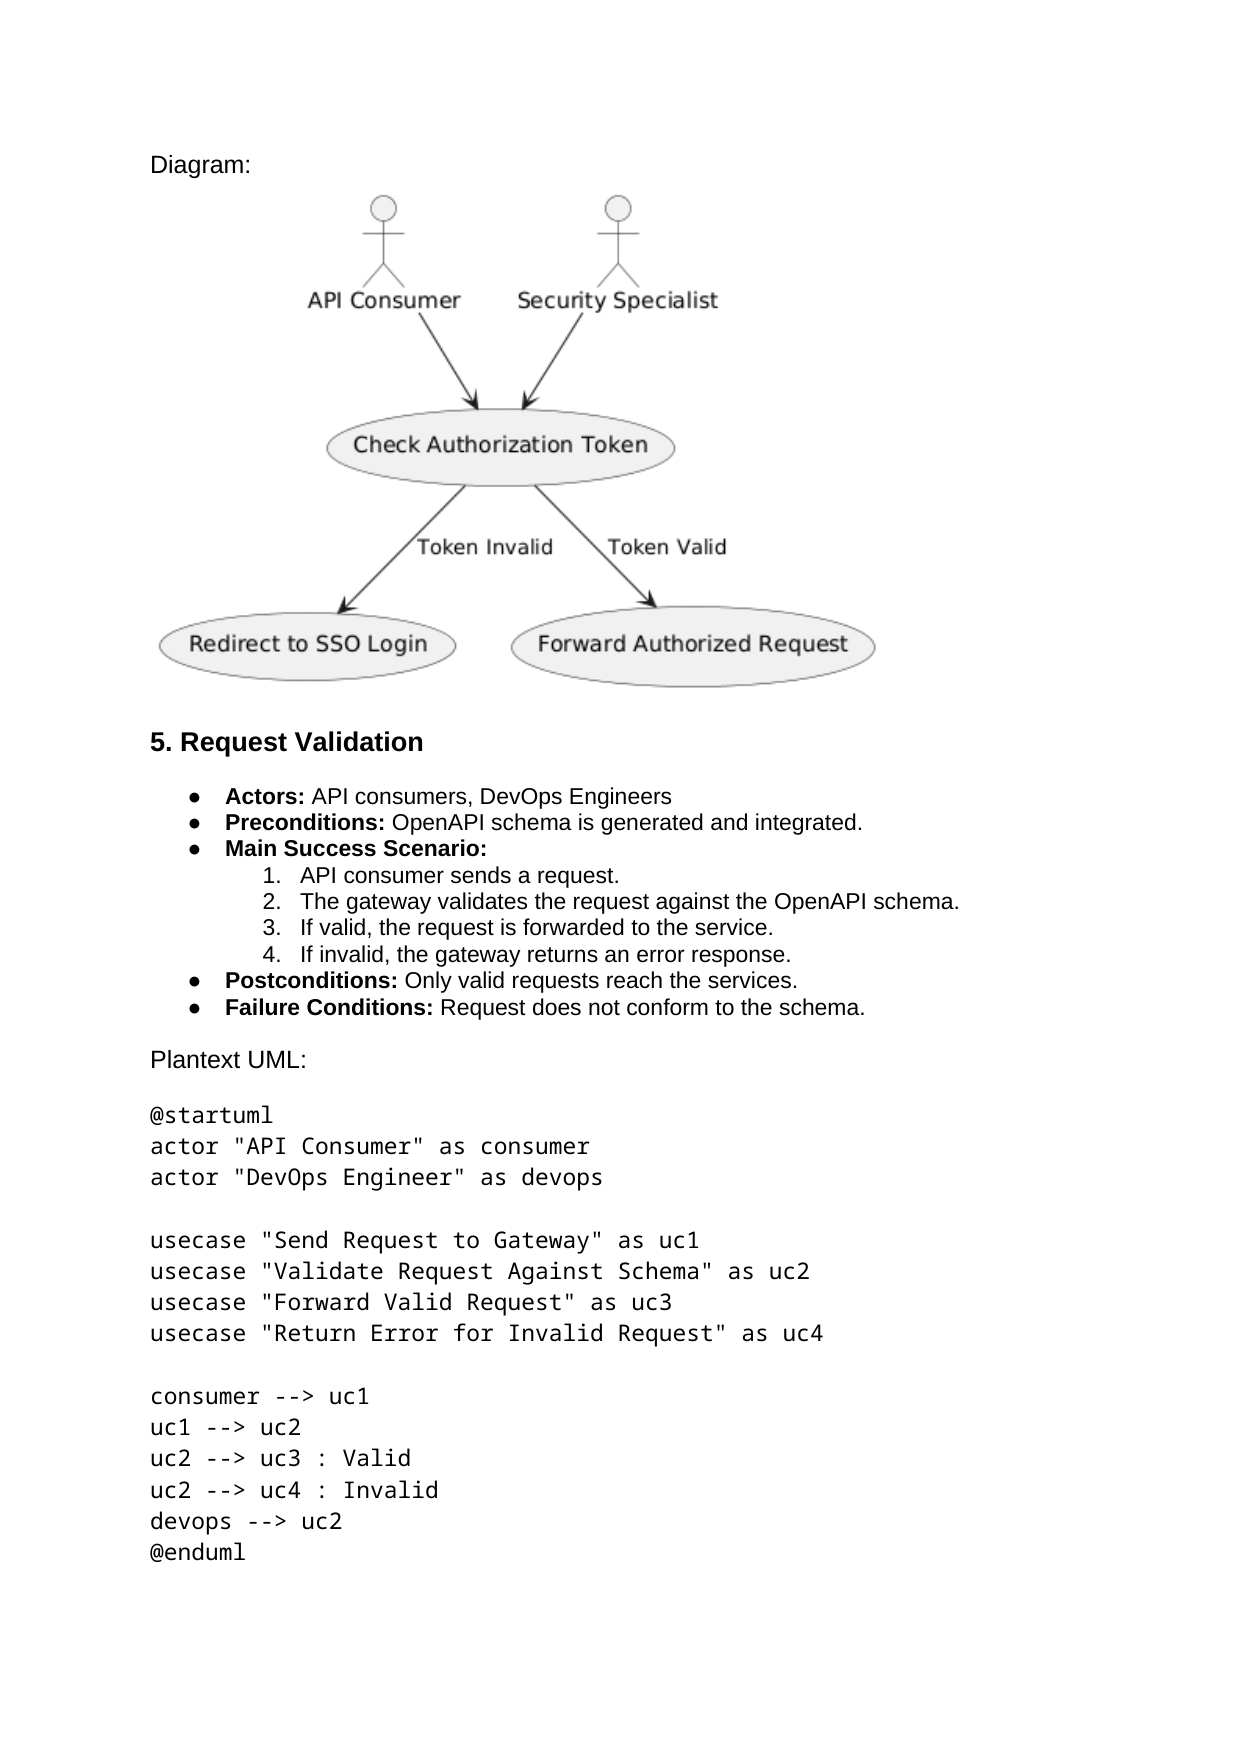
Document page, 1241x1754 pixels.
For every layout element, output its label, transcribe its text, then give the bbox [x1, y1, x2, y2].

list Preconditions: OpenAPI schema is generated and integrated. [187, 809, 1090, 835]
list Failure Conditions: Request does not conform to the schema. [187, 993, 1090, 1020]
subtitle 5. Request Validation [150, 726, 1090, 758]
text uc1 --> uc2 [150, 1411, 1090, 1442]
text consumer --> uc1 [150, 1380, 1090, 1411]
text @enduml [150, 1536, 1090, 1567]
text @startuml [150, 1098, 1090, 1130]
list If valid, the request is forwarded to the service. [262, 914, 1090, 941]
list If invalid, the gateway returns an error response. [262, 941, 1090, 967]
text uc2 --> uc3 : Valid [150, 1442, 1090, 1473]
text usecase "Forward Valid Request" as uc3 [150, 1286, 1090, 1317]
text usecase "Return Error for Invalid Request" as uc4 [150, 1317, 1090, 1348]
subtitle Plantext UML: [150, 1045, 1090, 1073]
list Postconditions: Only valid requests reach the services. [187, 967, 1090, 993]
list Actors: API consumers, DevOps Engineers [187, 783, 1090, 809]
subtitle Diagram: [150, 150, 1090, 179]
text devops --> uc2 [150, 1505, 1090, 1536]
list Main Success Scenario: [187, 835, 1090, 862]
text usecase "Send Request to Gateway" as uc1 [150, 1223, 1090, 1255]
text usecase "Validate Request Against Schema" as uc2 [150, 1255, 1090, 1286]
text uc2 --> uc4 : Invalid [150, 1473, 1090, 1505]
list The gateway validates the request against the OpenAPI schema. [262, 888, 1090, 914]
text actor "API Consumer" as consumer [150, 1130, 1090, 1161]
text actor "DevOps Engineer" as devops [150, 1161, 1090, 1192]
picture [150, 187, 882, 694]
list API consumer sends a request. [262, 862, 1090, 888]
